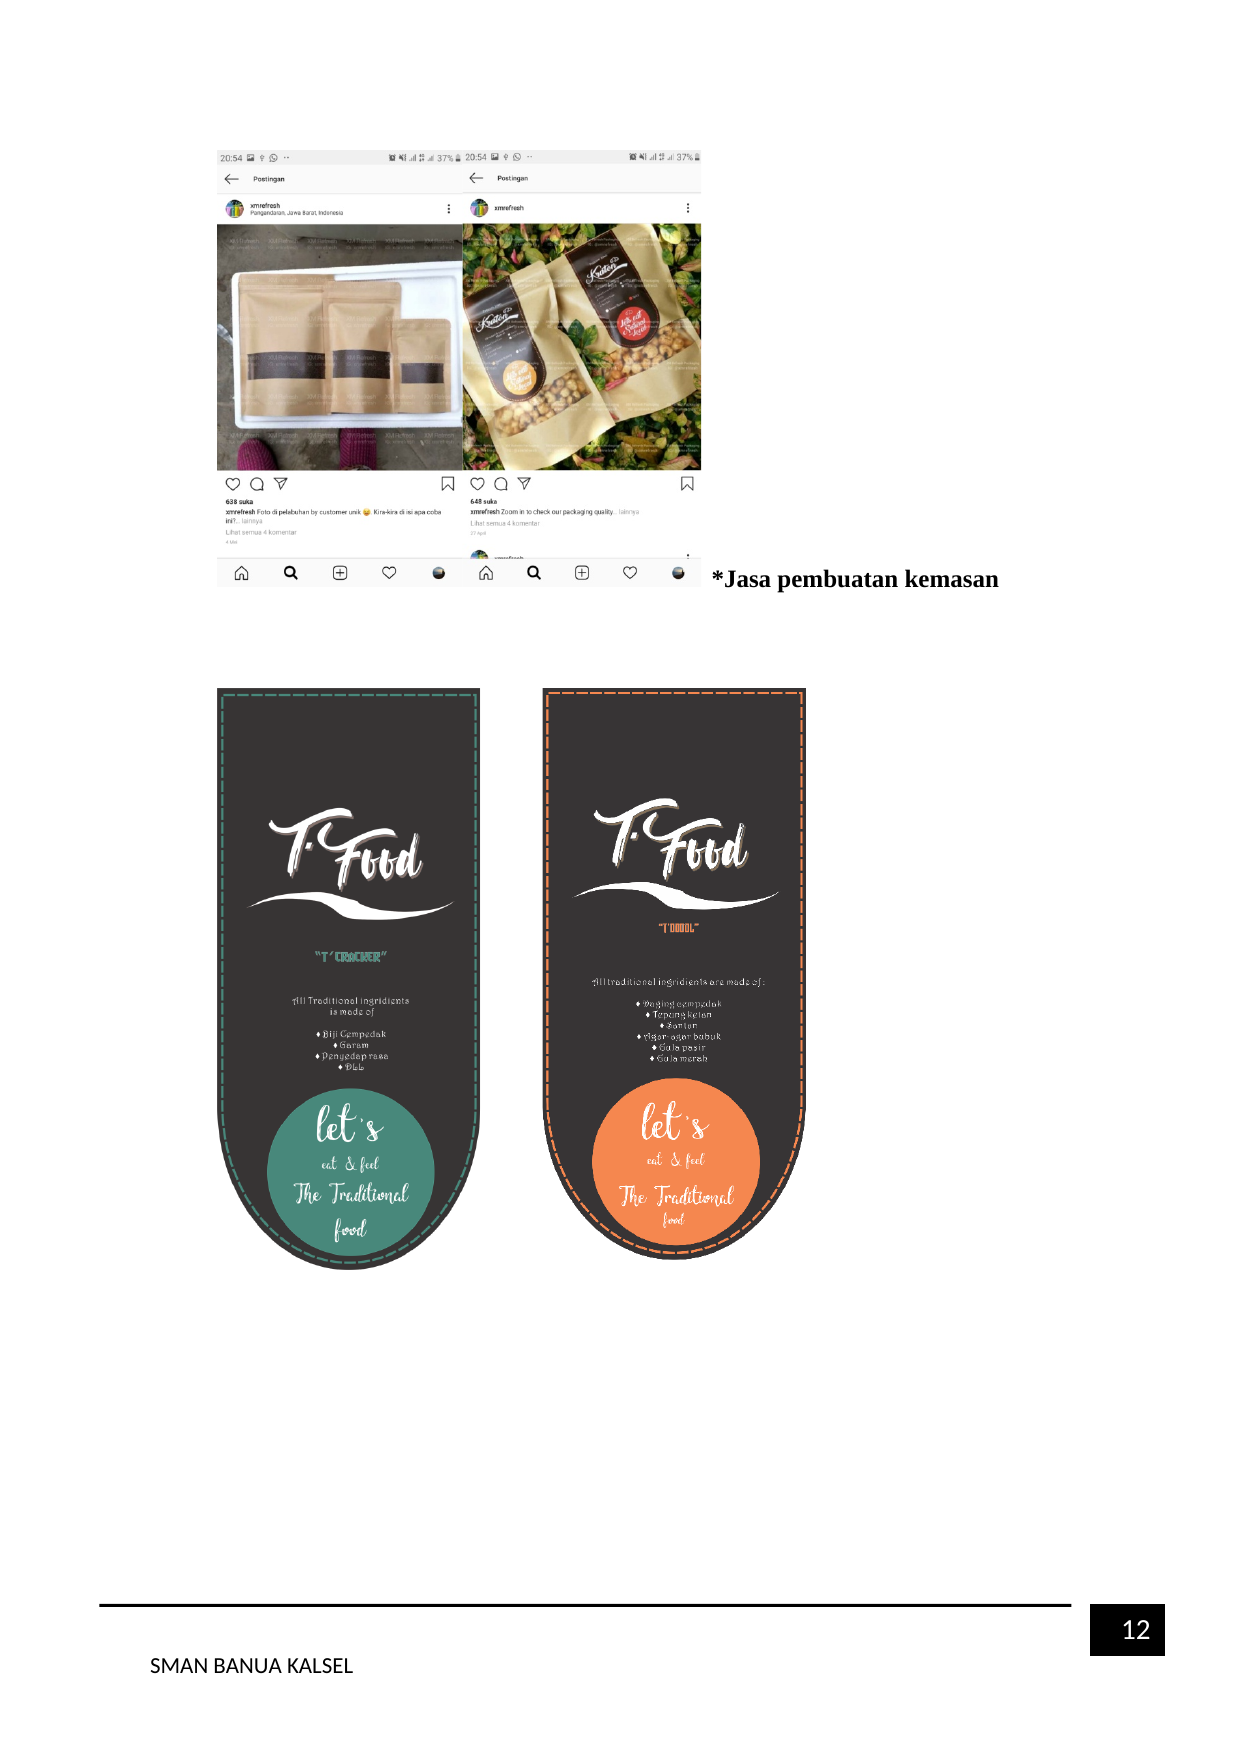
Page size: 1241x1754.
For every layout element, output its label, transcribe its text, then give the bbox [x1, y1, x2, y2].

picture [217, 150, 702, 587]
picture [217, 688, 869, 1270]
